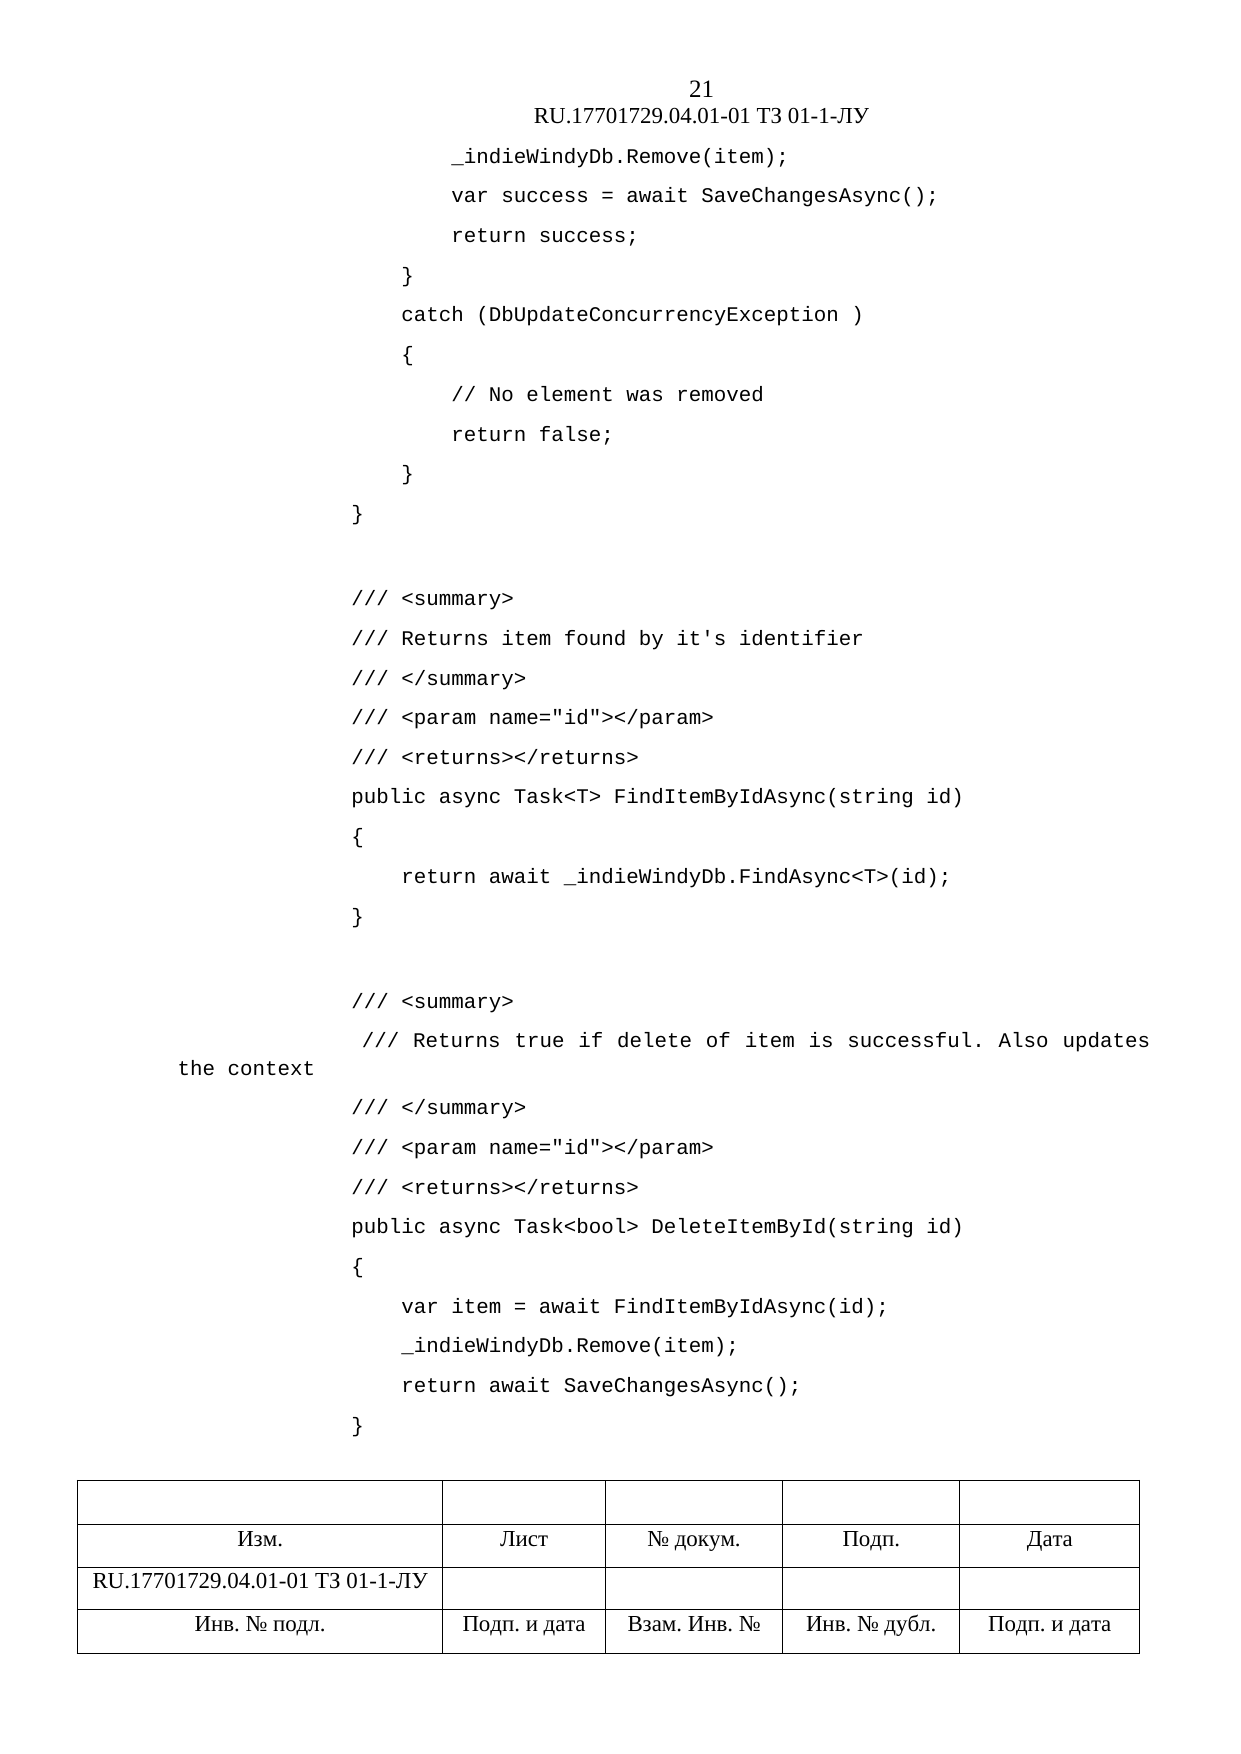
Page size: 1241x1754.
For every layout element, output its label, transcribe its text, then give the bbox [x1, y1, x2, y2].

text var item = await FindItemByIdAsync(id); [177, 1296, 1152, 1319]
text _indieWindyDb.Remove(item); [177, 1336, 1152, 1359]
text public async Task<T> FindItemByIdAsync(string id) [177, 787, 1152, 810]
text /// Returns true if delete of item is successful. Also updates the context [177, 1031, 1152, 1081]
text return success; [177, 225, 1152, 249]
text _indieWindyDb.Remove(item); [177, 146, 1152, 169]
text public async Task<bool> DeleteItemById(string id) [177, 1216, 1152, 1240]
text /// <returns></returns> [177, 1177, 1152, 1200]
text catch (DbUpdateConcurrencyException ) [177, 304, 1152, 328]
text return false; [177, 423, 1152, 447]
text /// <summary> [177, 991, 1152, 1014]
text { [177, 826, 1152, 850]
text // No element was removed [177, 384, 1152, 407]
text /// </summary> [177, 1097, 1152, 1121]
text /// <param name="id"></param> [177, 707, 1152, 731]
text /// </summary> [177, 667, 1152, 691]
text return await _indieWindyDb.FindAsync<T>(id); [177, 866, 1152, 889]
text } [177, 503, 1152, 527]
text } [177, 906, 1152, 929]
text { [177, 1256, 1152, 1280]
text } [177, 265, 1152, 288]
text return await SaveChangesAsync(); [177, 1375, 1152, 1399]
text /// <returns></returns> [177, 747, 1152, 771]
text } [177, 1415, 1152, 1438]
text /// <summary> [177, 588, 1152, 612]
text var success = await SaveChangesAsync(); [177, 185, 1152, 209]
text { [177, 344, 1152, 368]
text /// <param name="id"></param> [177, 1137, 1152, 1161]
text } [177, 463, 1152, 487]
text /// Returns item found by it's identifier [177, 628, 1152, 651]
